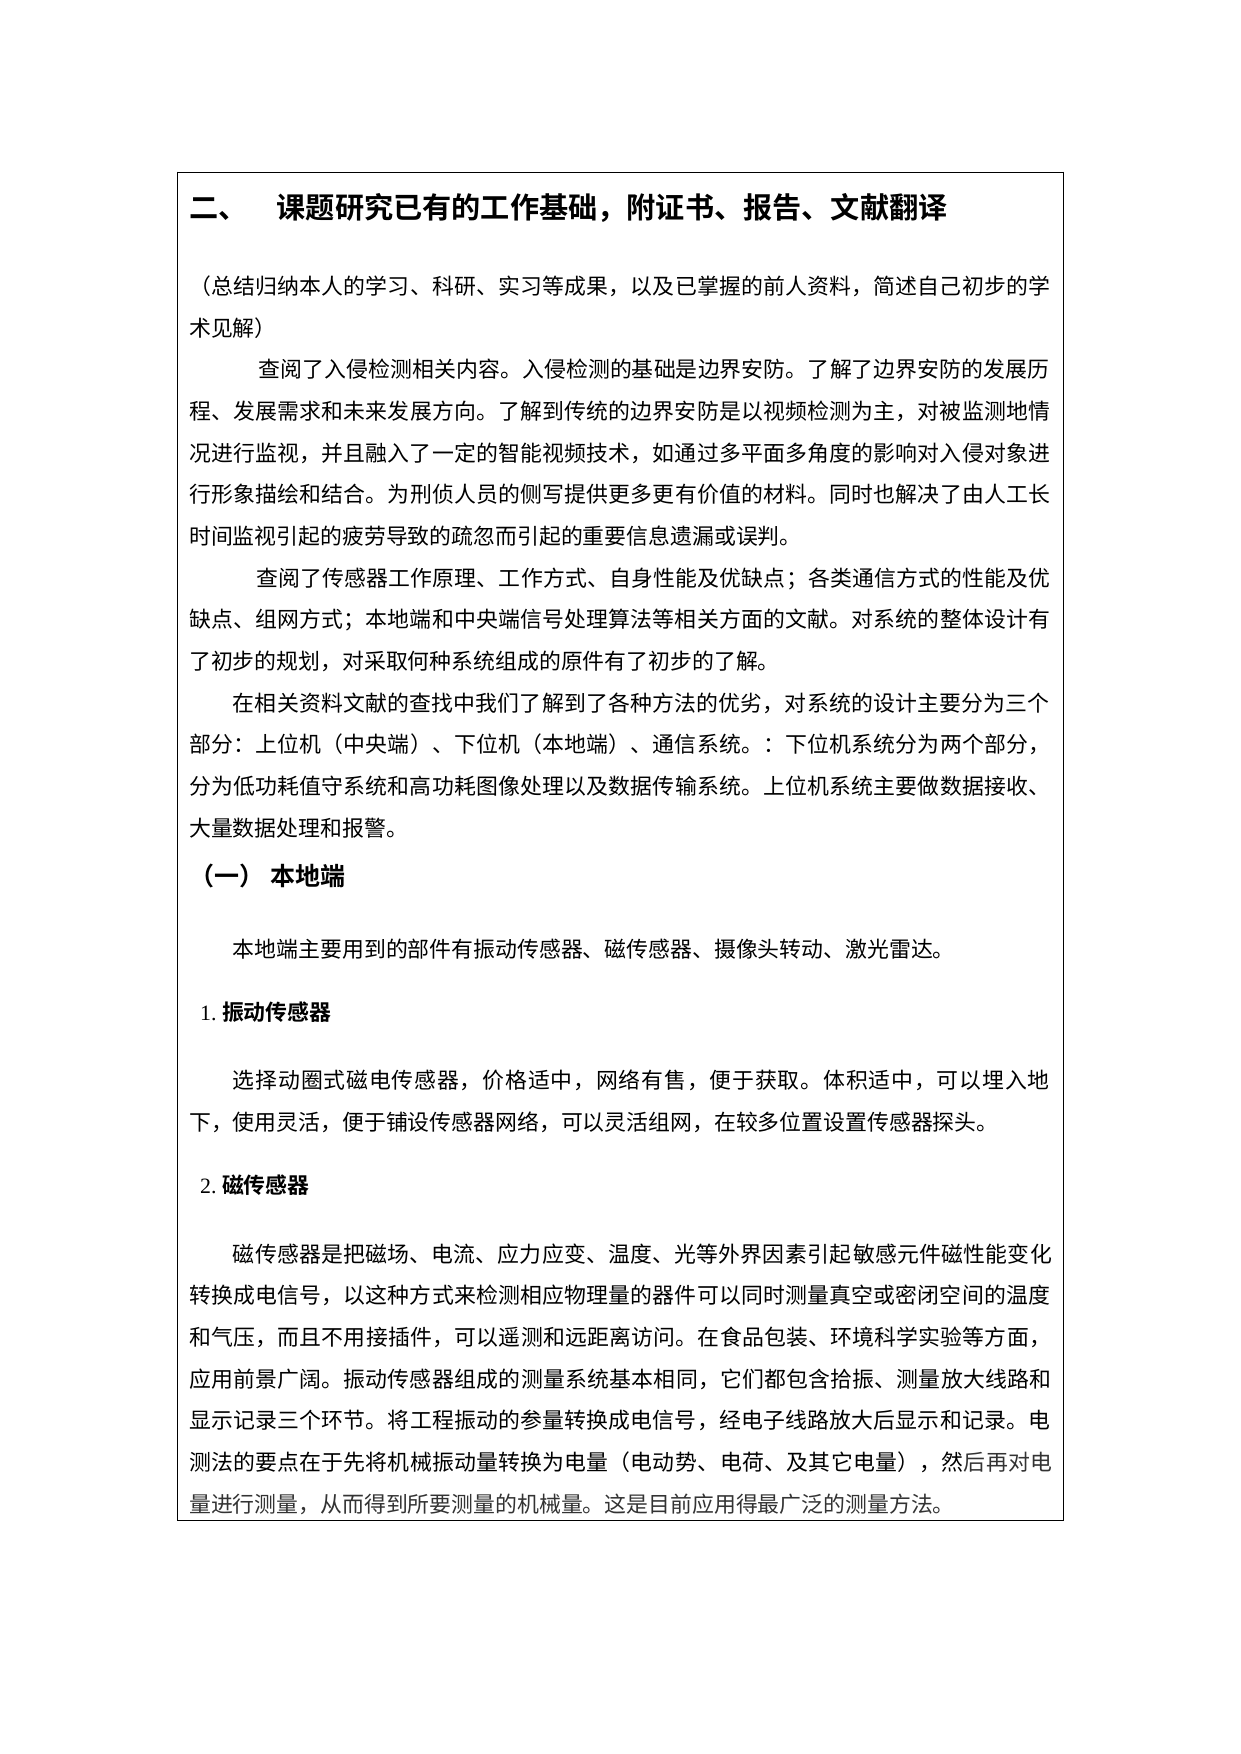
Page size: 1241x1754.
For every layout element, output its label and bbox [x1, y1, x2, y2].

table_cell [178, 173, 1063, 1520]
